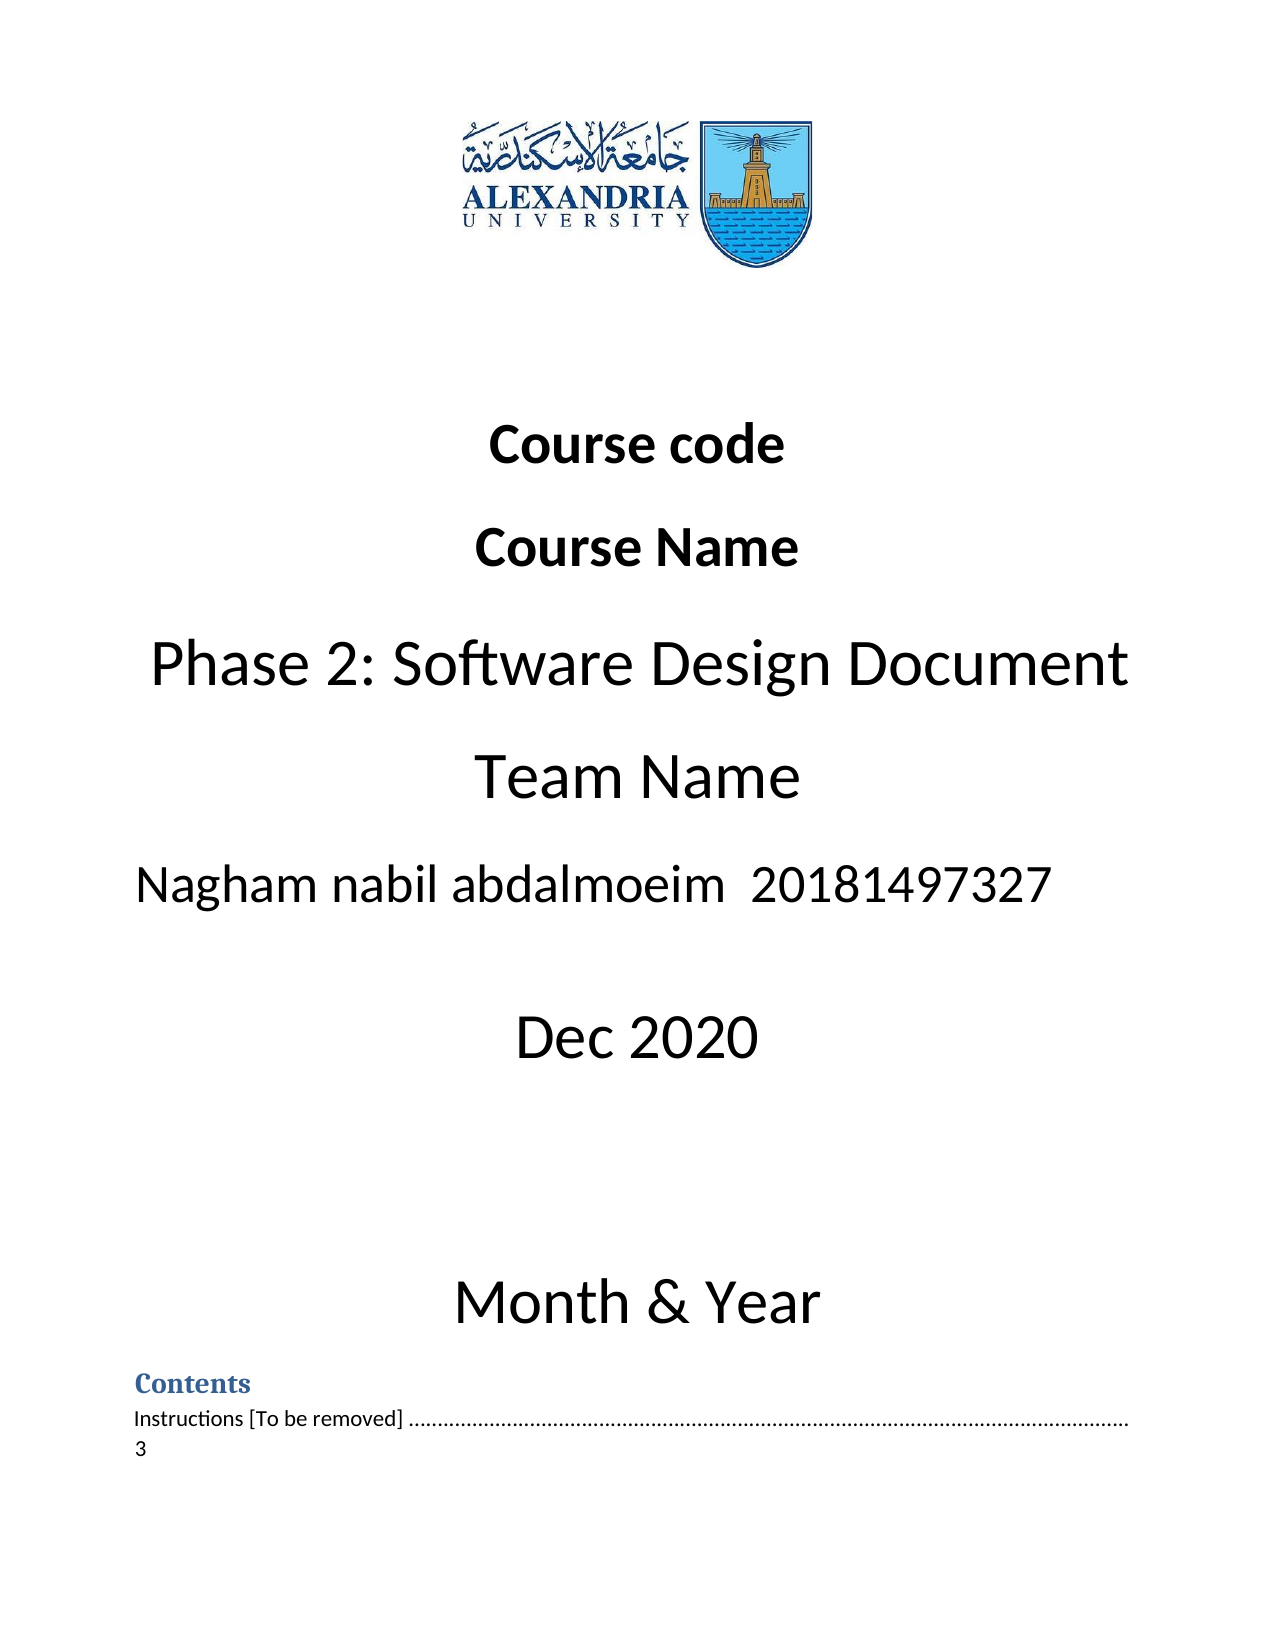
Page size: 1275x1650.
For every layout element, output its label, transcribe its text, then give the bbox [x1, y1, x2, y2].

text Course code [135, 407, 1140, 478]
text Nagham nabil abdalmoeim 20181497327 [135, 850, 1145, 916]
text Course Name [135, 509, 1140, 581]
text Phase 2: Software Design Document Team Name [150, 620, 1145, 816]
picture [462, 121, 813, 268]
text Dec 2020 [135, 996, 1140, 1075]
text Instructions [To be removed] ............................................................................................................................. 3 [133, 1404, 1145, 1462]
text Month & Year [135, 1261, 1140, 1340]
text Contents [135, 1368, 1145, 1401]
